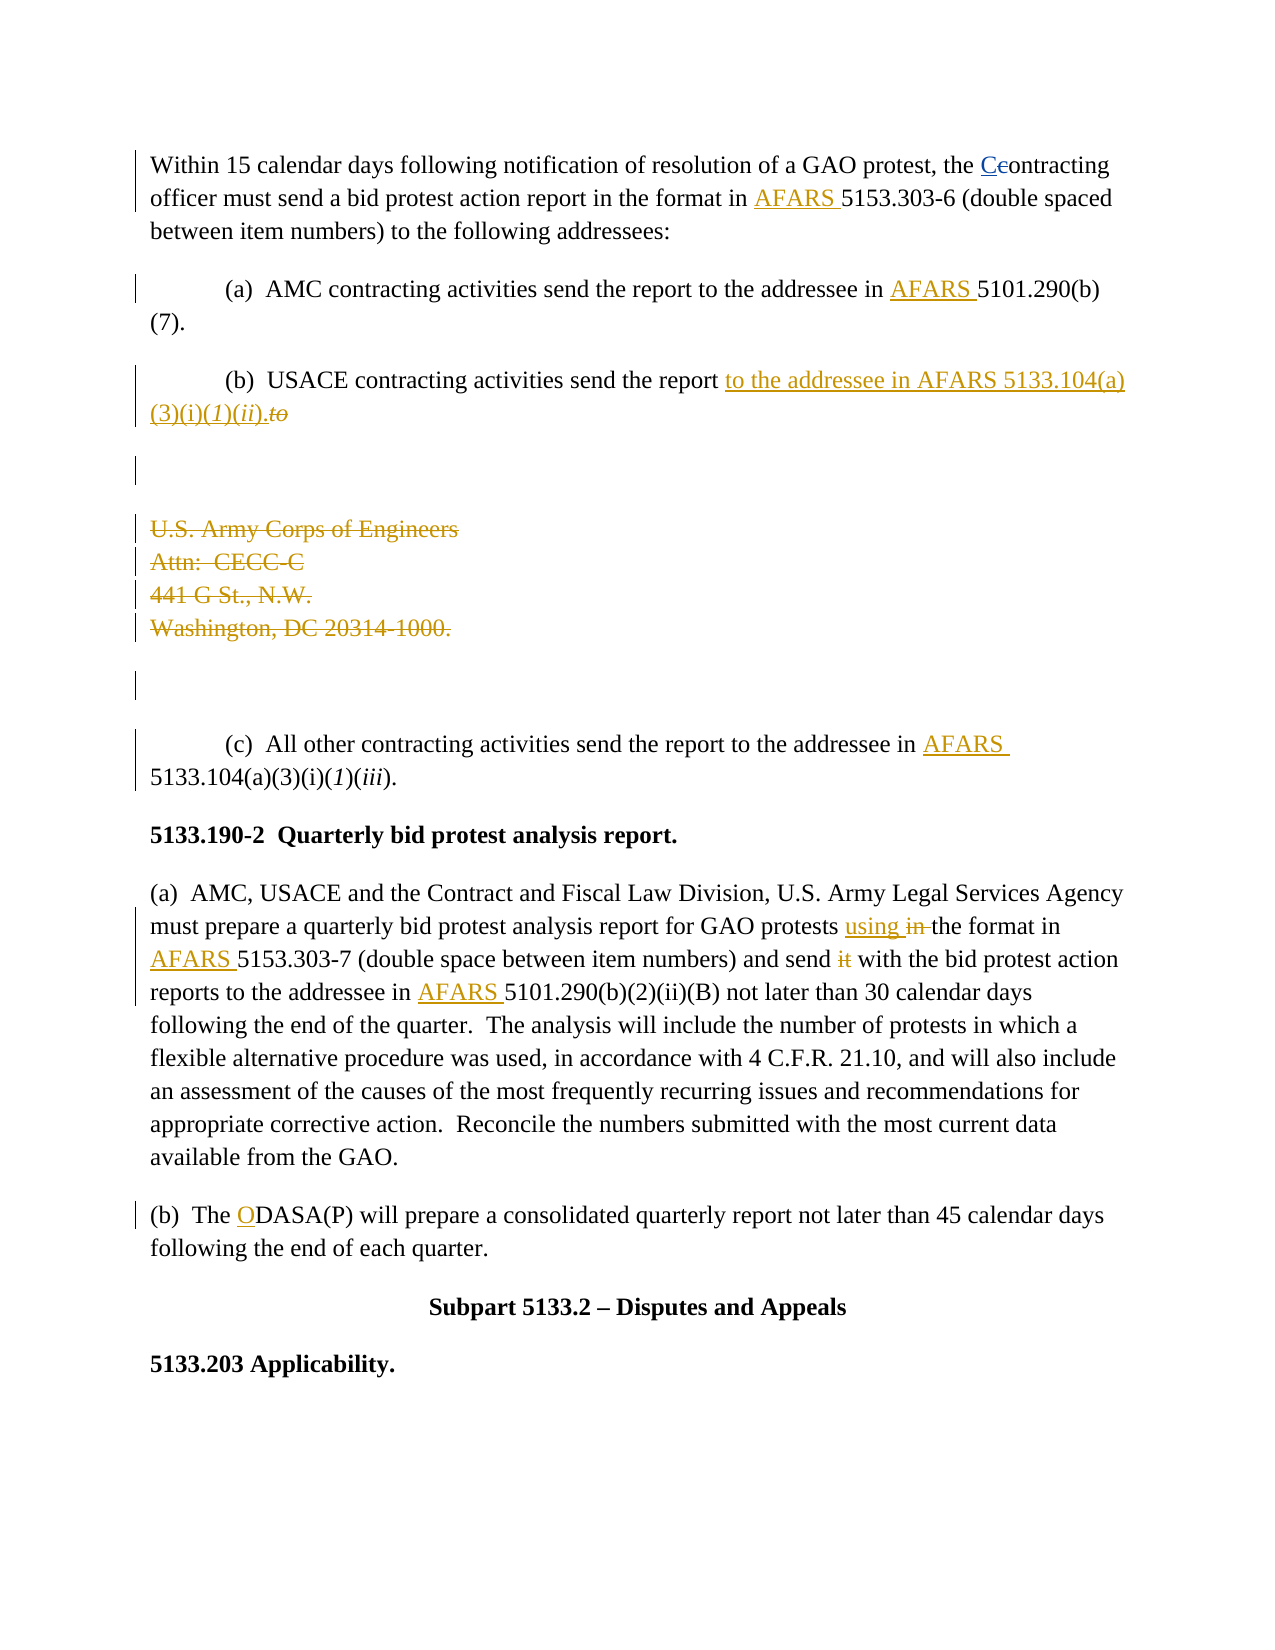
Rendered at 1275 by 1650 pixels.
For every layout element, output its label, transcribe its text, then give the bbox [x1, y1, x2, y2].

text (a) , USACE and the Contract and Fiscal Law Division, U.S. Army Legal Services Agency must prepare a quarterly bid protest analysis report for GAO protests the format in 5153.303-7 (double space between item numbers) and send with the bid protest action reports to the addressee in 5101.290(b)(2)(ii)(B) not later than 30 calendar days following the end of the quarter. The analysis will include the number of protests in which a flexible alternative procedure was used, in accordance with 4 C.F.R. 21.10, and will also include an assessment of the causes of the most frequently recurring issues and recommendations for appropriate corrective action. Reconcile the numbers submitted with the most current data available from the GAO. [150, 878, 1125, 1171]
text Within 15 calendar days following notification of resolution of a GAO protest, the ontracting officer must send a bid protest action report in the format in 5153.303-6 (double spaced between item numbers) to the following addressees: [150, 150, 1125, 245]
subtitle 5133.190-2 Quarterly bid protest analysis report. [150, 820, 1125, 849]
text (c) All other contracting activities send the report to the addressee in 5133.104(a)(3)(i)(1)(iii). [150, 729, 1125, 791]
text (b) USACE contracting activities send the report [150, 365, 1125, 427]
subtitle 5133.203 Applicability. [150, 1349, 1125, 1378]
subtitle Subpart 5133.2 – Disputes and Appeals [150, 1292, 1125, 1320]
text (b) The DASA(P) will prepare a consolidated quarterly report not later than 45 calendar days following the end of each quarter. [150, 1201, 1125, 1262]
text (a) contracting activities send the report to the addressee in 5101.290(b)(7). [150, 274, 1125, 336]
